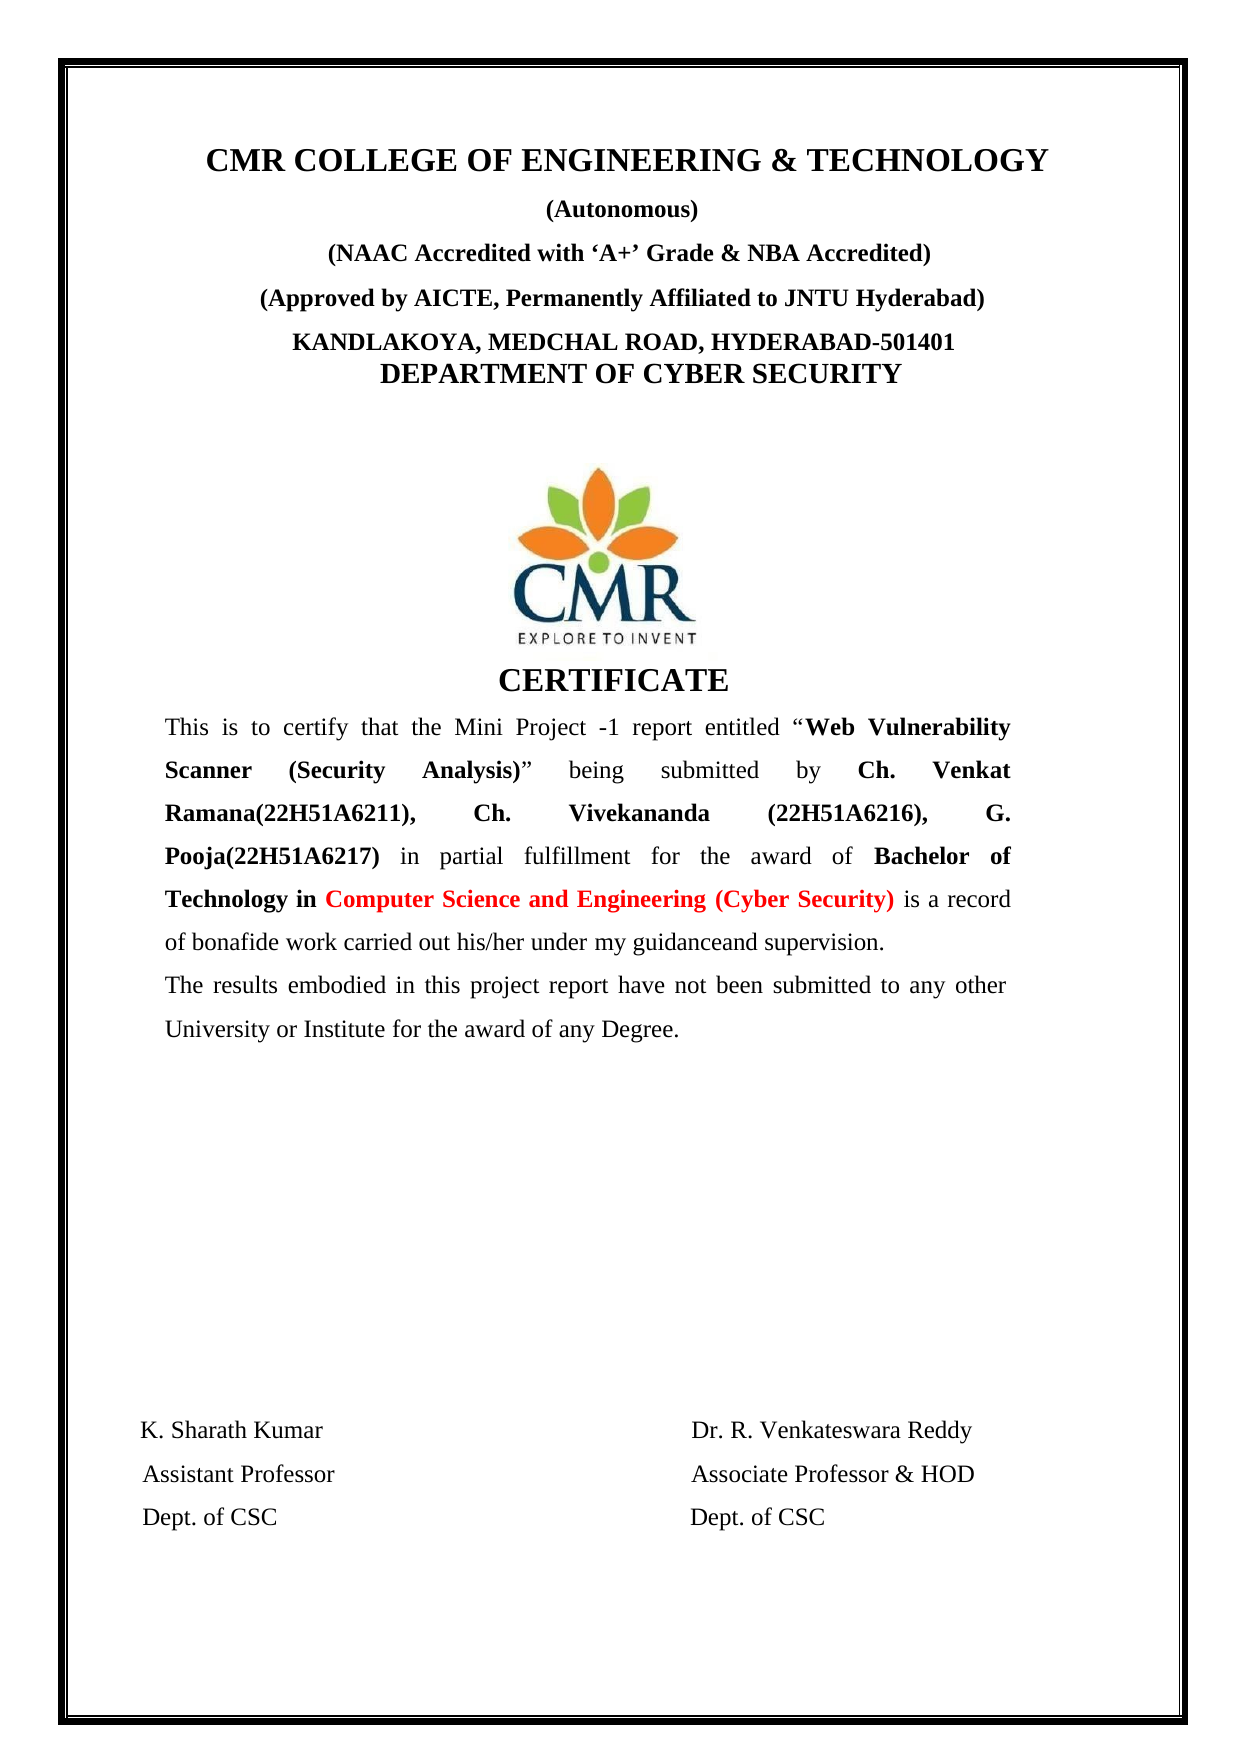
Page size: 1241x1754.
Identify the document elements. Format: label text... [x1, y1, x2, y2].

text This is to certify that the Mini Project -1 report entitled “Web Vulnerability Scanner (Security Analysis)” being submitted by Ch. Venkat Ramana(22H51A6211), Ch. Vivekananda (22H51A6216), G. Pooja(22H51A6217) in partial fulfillment for the award of Bachelor of Technology in Computer Science and Engineering (Cyber Security) is a record of bonafide work carried out his/her under my guidanceand supervision. [164, 712, 1011, 956]
picture [508, 463, 718, 661]
subtitle CMR COLLEGE OF ENGINEERING & TECHNOLOGY [111, 140, 1143, 178]
subtitle CERTIFICATE [137, 459, 1090, 699]
text (Autonomous) [546, 194, 1163, 222]
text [259, 238, 1027, 312]
text The results embodied in this project report have not been submitted to any other University or Institute for the award of any Degree. [164, 971, 1007, 1042]
text Dept. of CSC Dept. of CSC [142, 1502, 1163, 1531]
text Assistant Professor Associate Professor & HOD [142, 1459, 1163, 1487]
text DEPARTMENT OF CYBER SECURITY [137, 356, 1145, 390]
text KANDLAKOYA, MEDCHAL ROAD, HYDERABAD-501401 [104, 328, 1143, 356]
text K. Sharath Kumar Dr. R. Venkateswara Reddy [140, 1416, 1163, 1444]
